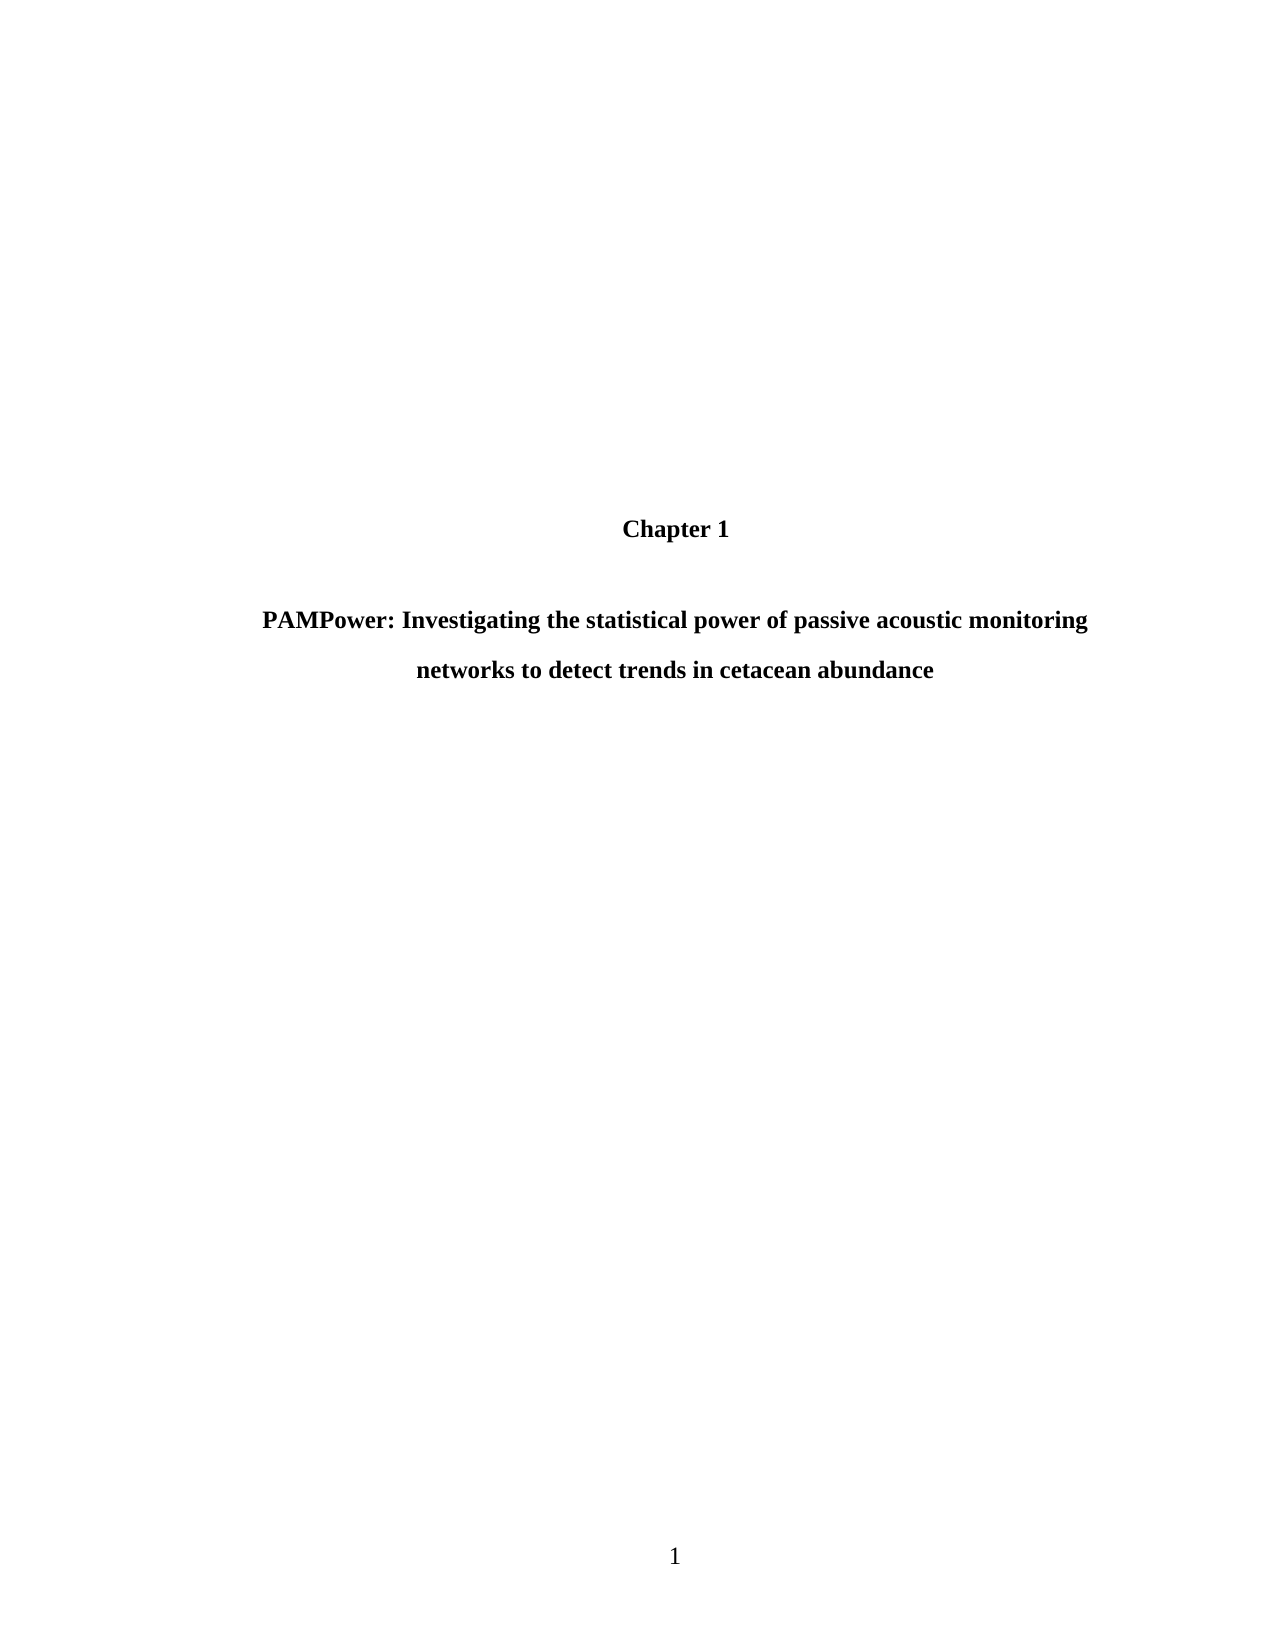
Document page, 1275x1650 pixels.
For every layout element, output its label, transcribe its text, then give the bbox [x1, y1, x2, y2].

text 1 [254, 1541, 1096, 1570]
text PAMPower: Investigating the statistical power of passive acoustic monitoring networks to detect trends in cetacean abundance [261, 605, 1089, 684]
subtitle Chapter 1 [261, 514, 1091, 543]
